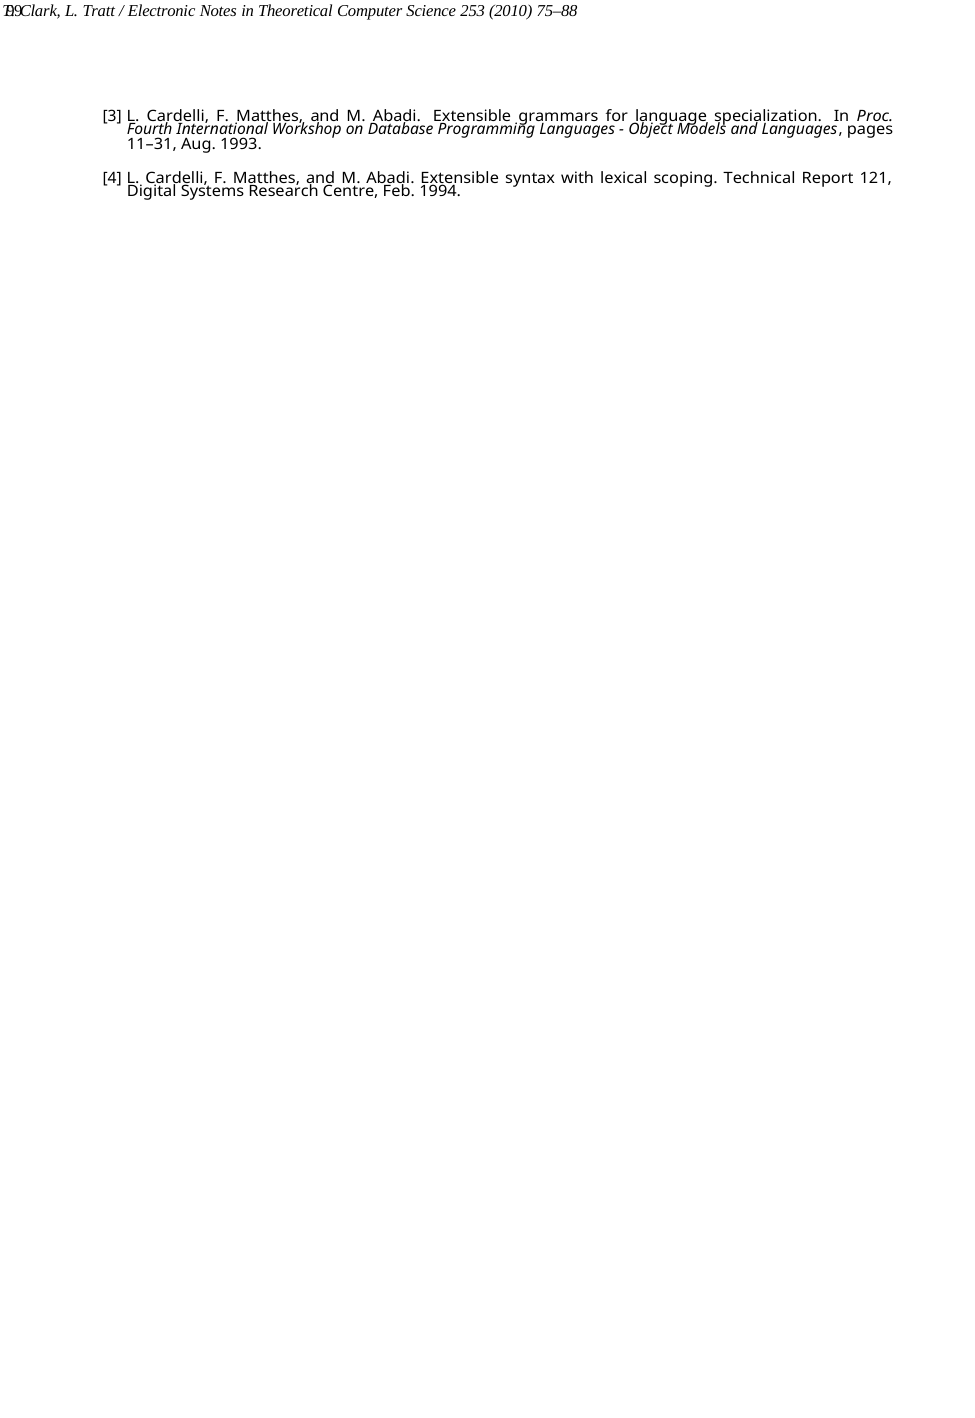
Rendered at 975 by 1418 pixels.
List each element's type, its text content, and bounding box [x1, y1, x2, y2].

list L. Cardelli, F. Matthes, and M. Abadi. Extensible syntax with lexical scoping. Technical Report 121, Digital Systems Research Centre, Feb. 1994. [102, 172, 893, 201]
list L. Cardelli, F. Matthes, and M. Abadi. Extensible grammars for language specialization. In Proc. Fourth International Workshop on Database Programming Languages - Object Models and Languages, pages 11–31, Aug. 1993. [102, 110, 893, 154]
